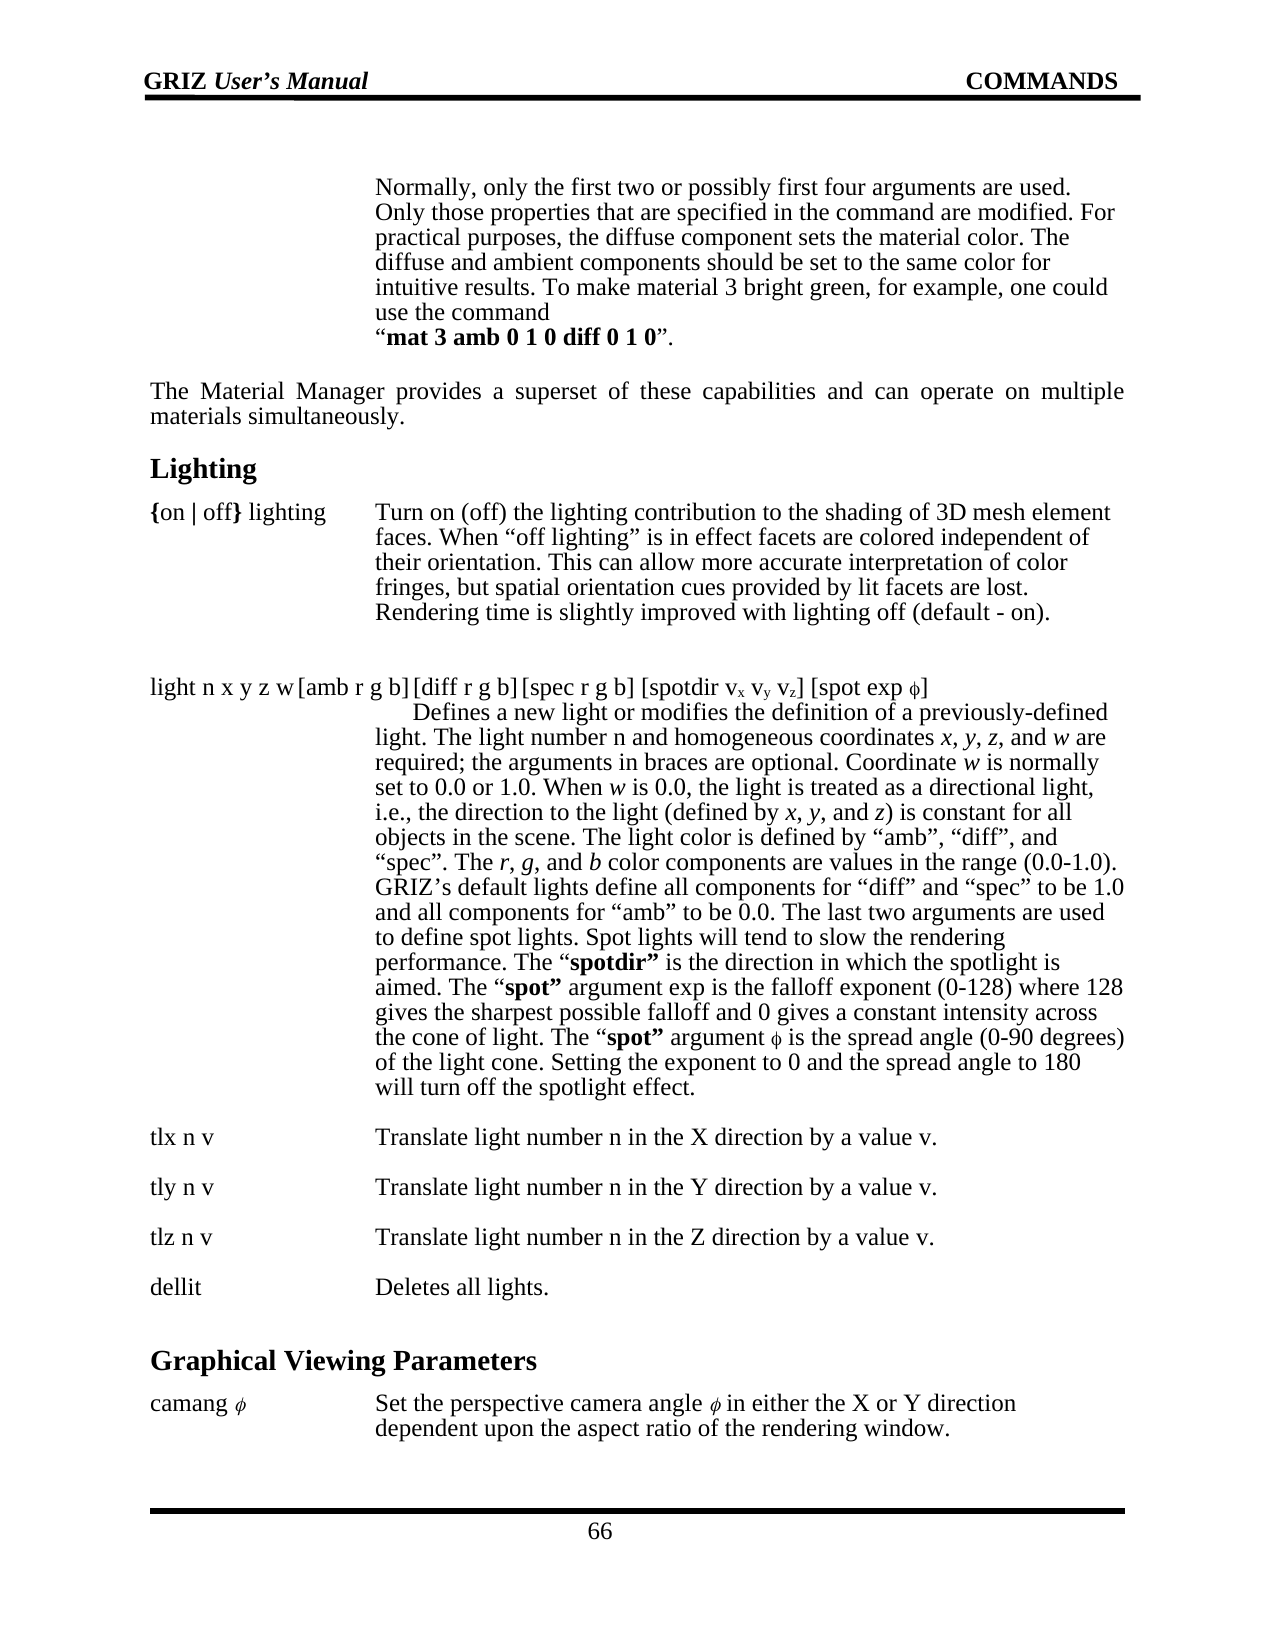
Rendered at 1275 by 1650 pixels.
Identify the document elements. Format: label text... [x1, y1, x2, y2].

text Normally, only the first two or possibly first four arguments are used. Only those properties that are specified in the command are modified. For practical purposes, the diffuse component sets the material color. The diffuse and ambient components should be set to the same color for intuitive results. To make material 3 bright green, for example, one could use the command [375, 175, 1125, 325]
text tlz n v Translate light number n in the Z direction by a value v. [150, 1225, 1125, 1250]
text The Material Manager provides a superset of these capabilities and can operate on multiple materials simultaneously. [150, 379, 1125, 429]
text camang  Set the perspective camera angle  in either the X or Y direction dependent upon the aspect ratio of the rendering window. [150, 1392, 1125, 1442]
text {on | off} lighting Turn on (off) the lighting contribution to the shading of 3D mesh element faces. When “off lighting” is in effect facets are colored independent of their orientation. This can allow more accurate interpretation of color fringes, but spatial orientation cues provided by lit facets are lost. Rendering time is slightly improved with lighting off (default - on). [150, 500, 1125, 625]
text “mat 3 amb 0 1 0 diff 0 1 0”. [375, 325, 1125, 350]
text light n x y z w [amb r g b] [diff r g b] [spec r g b] [spotdir vx vy vz] [spot exp ] [150, 675, 1125, 700]
text tlx n v Translate light number n in the X direction by a value v. [150, 1125, 1125, 1150]
text dellit Deletes all lights. [150, 1275, 1125, 1300]
text Defines a new light or modifies the definition of a previously-defined light. The light number n and homogeneous coordinates x, y, z, and w are required; the arguments in braces are optional. Coordinate w is normally set to 0.0 or 1.0. When w is 0.0, the light is treated as a directional light, i.e., the direction to the light (defined by x, y, and z) is constant for all objects in the scene. The light color is defined by “amb”, “diff”, and “spec”. The r, g, and b color components are values in the range (0.0-1.0). GRIZ’s default lights define all components for “diff” and “spec” to be 1.0 and all components for “amb” to be 0.0. The last two arguments are used to define spot lights. Spot lights will tend to slow the rendering performance. The “spotdir” is the direction in which the spotlight is aimed. The “spot” argument exp is the falloff exponent (0-128) where 128 gives the sharpest possible falloff and 0 gives a constant intensity across the cone of light. The “spot” argument  is the spread angle (0-90 degrees) of the light cone. Setting the exponent to 0 and the spread angle to 180 will turn off the spotlight effect. [375, 700, 1125, 1100]
text Lighting [150, 458, 1125, 483]
text Graphical Viewing Parameters [150, 1350, 1125, 1375]
text tly n v Translate light number n in the Y direction by a value v. [150, 1175, 1125, 1200]
